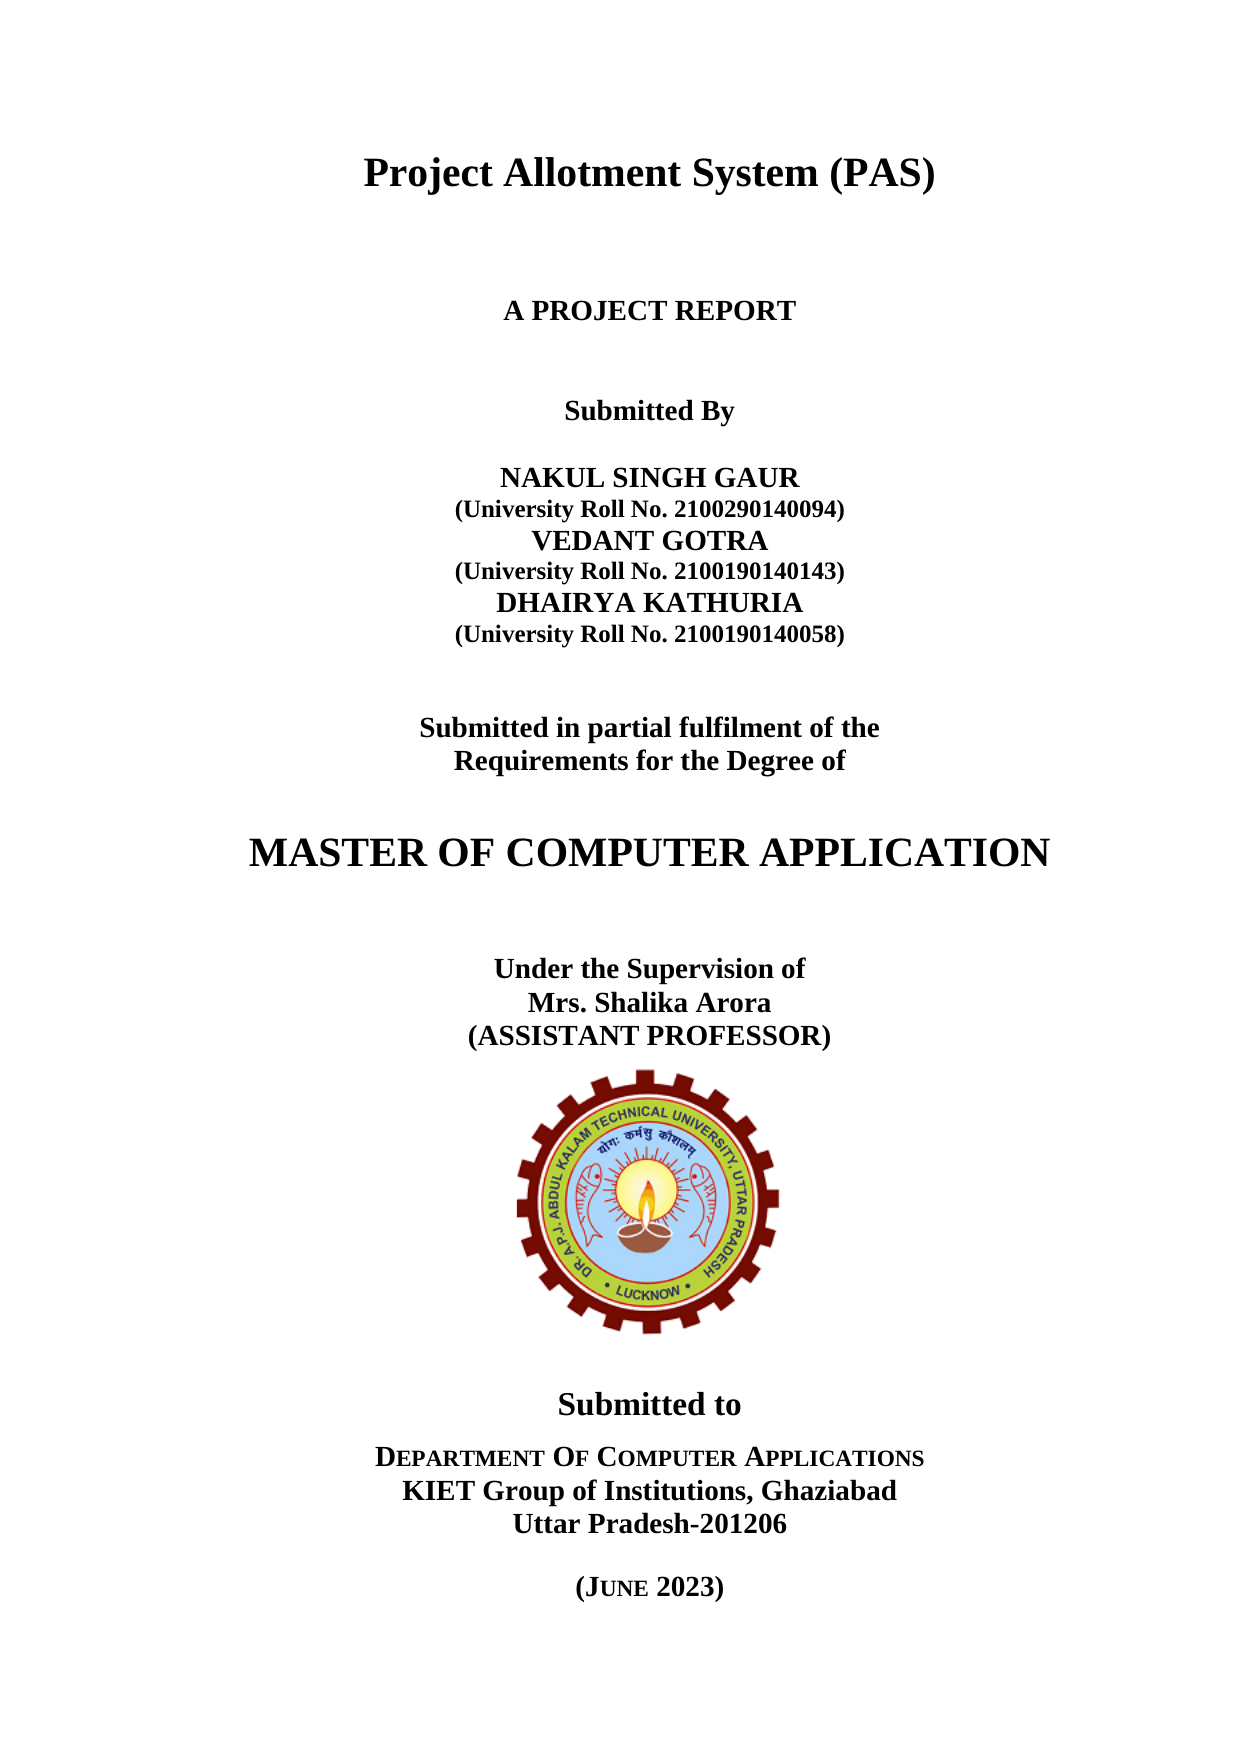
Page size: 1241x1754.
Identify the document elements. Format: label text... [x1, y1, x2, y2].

text (ASSISTANT PROFESSOR) [207, 1018, 1092, 1052]
text Department Of Computer Applications [207, 1439, 1092, 1473]
text Mrs. Shalika Arora [207, 985, 1092, 1018]
text Project Allotment System (PAS) [207, 148, 1092, 196]
text (University Roll No. 2100190140143) [207, 556, 1092, 585]
text Submitted to [207, 1384, 1092, 1423]
text (June 2023) [207, 1569, 1092, 1602]
text VEDANT GOTRA [207, 523, 1092, 556]
text MASTER OF COMPUTER APPLICATION [207, 827, 1092, 875]
text DHAIRYA KATHURIA [207, 585, 1092, 619]
picture [516, 1068, 783, 1335]
text (University Roll No. 2100290140094) [207, 494, 1092, 523]
text Uttar Pradesh-201206 [207, 1507, 1092, 1540]
text Under the Supervision of [207, 951, 1092, 985]
text (University Roll No. 2100190140058) [207, 619, 1092, 647]
text A PROJECT REPORT [207, 293, 1092, 326]
text Requirements for the Degree of [207, 743, 1092, 777]
text NAKUL SINGH GAUR [207, 461, 1092, 494]
text Submitted By [207, 393, 1092, 427]
text KIET Group of Institutions, Ghaziabad [207, 1473, 1092, 1507]
text Submitted in partial fulfilment of the [207, 710, 1092, 743]
